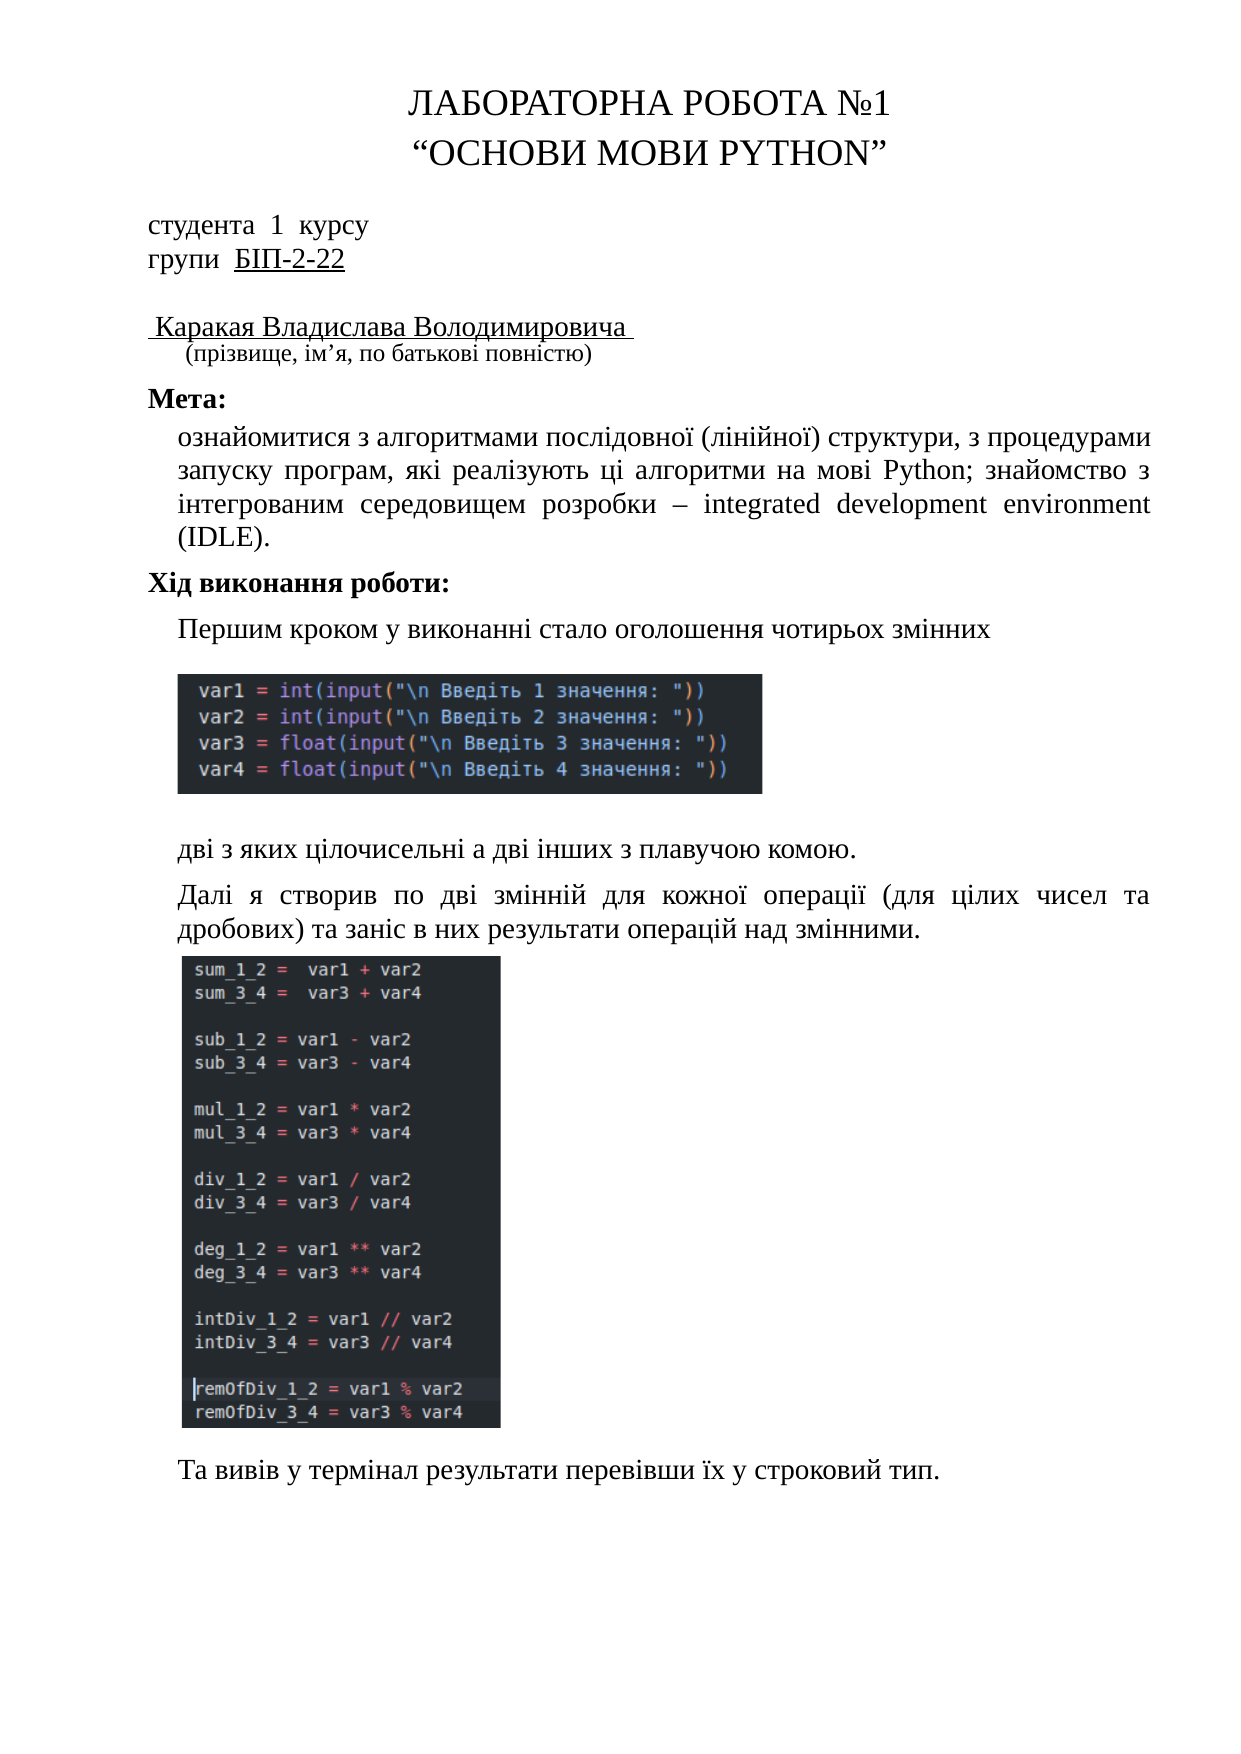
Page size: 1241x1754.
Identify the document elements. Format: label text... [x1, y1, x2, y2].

text студента 1 курсу [148, 207, 1152, 241]
text Першим кроком у виконанні стало оголошення чотирьох змінних [177, 611, 1152, 645]
text (прізвище, ім’я, по батькові повністю) [148, 342, 1140, 366]
picture [181, 956, 501, 1428]
text ЛАБОРАТОРНА РОБОТА №1 [148, 81, 1152, 124]
text Далі я створив по дві змінній для кожної операції (для цілих чисел та дробових) та заніс в них результати операцій над змінними. [177, 877, 1152, 944]
text ознайомитися з алгоритмами послідовної (лінійної) структури, з процедурами запуску програм, які реалізують ці алгоритми на мові Python; знайомство з інтегрованим середовищем розробки – integrated development environment (IDLE). [177, 419, 1152, 553]
text Каракая Владислава Володимировича [148, 309, 1152, 342]
text Та вивів у термінал результати перевівши їх у строковий тип. [177, 1452, 1152, 1486]
text Мета: [148, 389, 1140, 413]
text групи БІП-2-22 [148, 241, 1152, 274]
picture [177, 674, 763, 794]
text “ОСНОВИ МОВИ PYTHON” [148, 131, 1152, 174]
text дві з яких цілочисельні а дві інших з плавучою комою. [177, 831, 1152, 865]
text Хід виконання роботи: [148, 565, 1152, 599]
